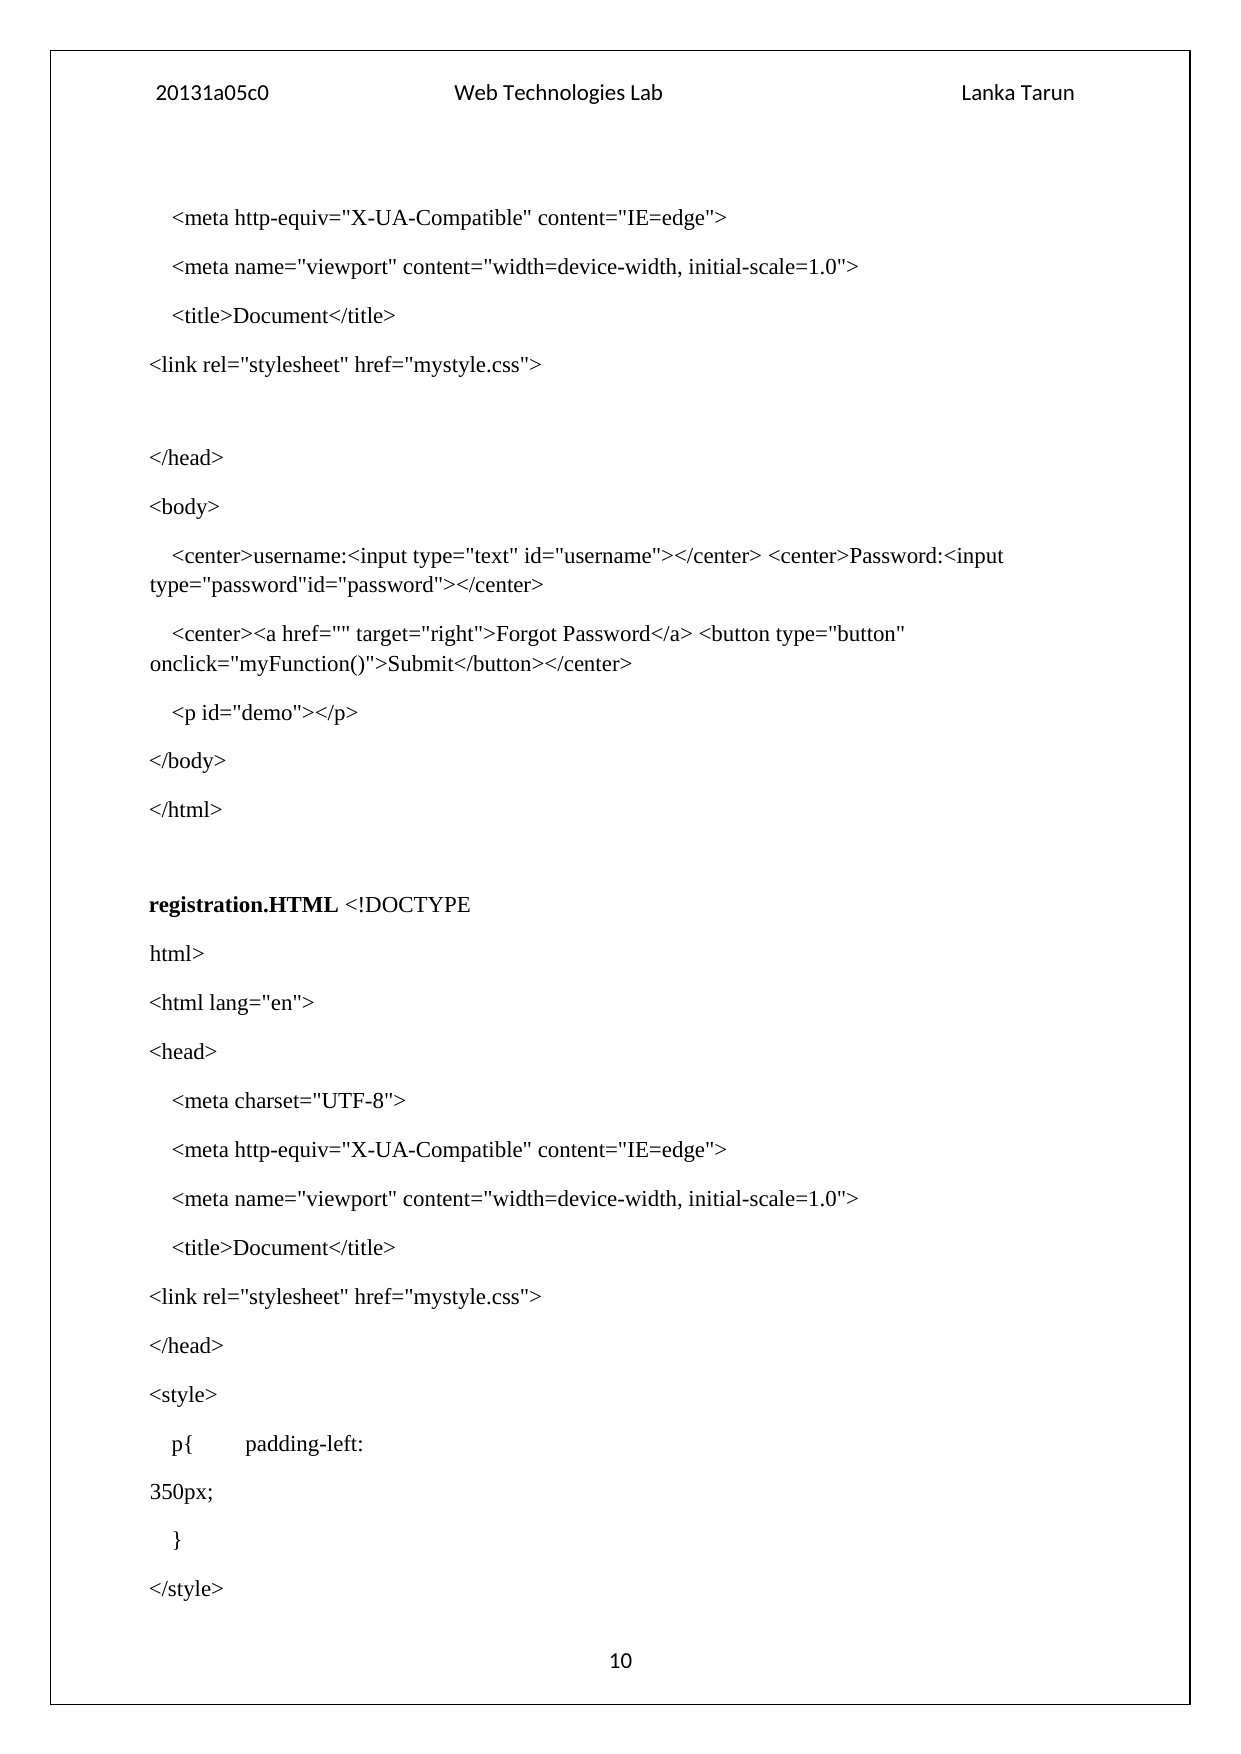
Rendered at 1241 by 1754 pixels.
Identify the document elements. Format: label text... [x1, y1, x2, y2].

text <title>Document</title> [148, 1234, 1091, 1261]
text </head> [148, 444, 1091, 471]
text </body> [148, 747, 1091, 774]
text </head> [148, 1332, 1091, 1358]
text <center>username:<input type="text" id="username"></center> <center>Password:<input type="password"id="password"></center> [148, 542, 1091, 598]
text <link rel="stylesheet" href="mystyle.css"> [148, 351, 1091, 377]
text </html> [148, 796, 1091, 823]
text registration.HTML <!DOCTYPE html> [148, 891, 472, 966]
text <style> [148, 1381, 1091, 1407]
text p{ padding-left: 350px; [148, 1430, 384, 1504]
text <html lang="en"> [148, 989, 1091, 1016]
text <p id="demo"></p> [148, 698, 1091, 725]
text <title>Document</title> [148, 302, 1091, 328]
text <meta name="viewport" content="width=device-width, initial-scale=1.0"> [148, 253, 1091, 279]
text <body> [148, 493, 1091, 520]
text </style> [148, 1575, 1091, 1602]
text <center><a href="" target="right">Forgot Password</a> <button type="button" onclick="myFunction()">Submit</button></center> [148, 620, 1091, 676]
text } [148, 1526, 1091, 1553]
text <meta http-equiv="X-UA-Compatible" content="IE=edge"> [148, 204, 1091, 230]
text <meta name="viewport" content="width=device-width, initial-scale=1.0"> [148, 1185, 1091, 1212]
text <link rel="stylesheet" href="mystyle.css"> [148, 1283, 1091, 1309]
text <meta http-equiv="X-UA-Compatible" content="IE=edge"> [148, 1136, 1091, 1163]
text <meta charset="UTF-8"> [148, 1087, 1091, 1114]
text <head> [148, 1038, 1091, 1065]
